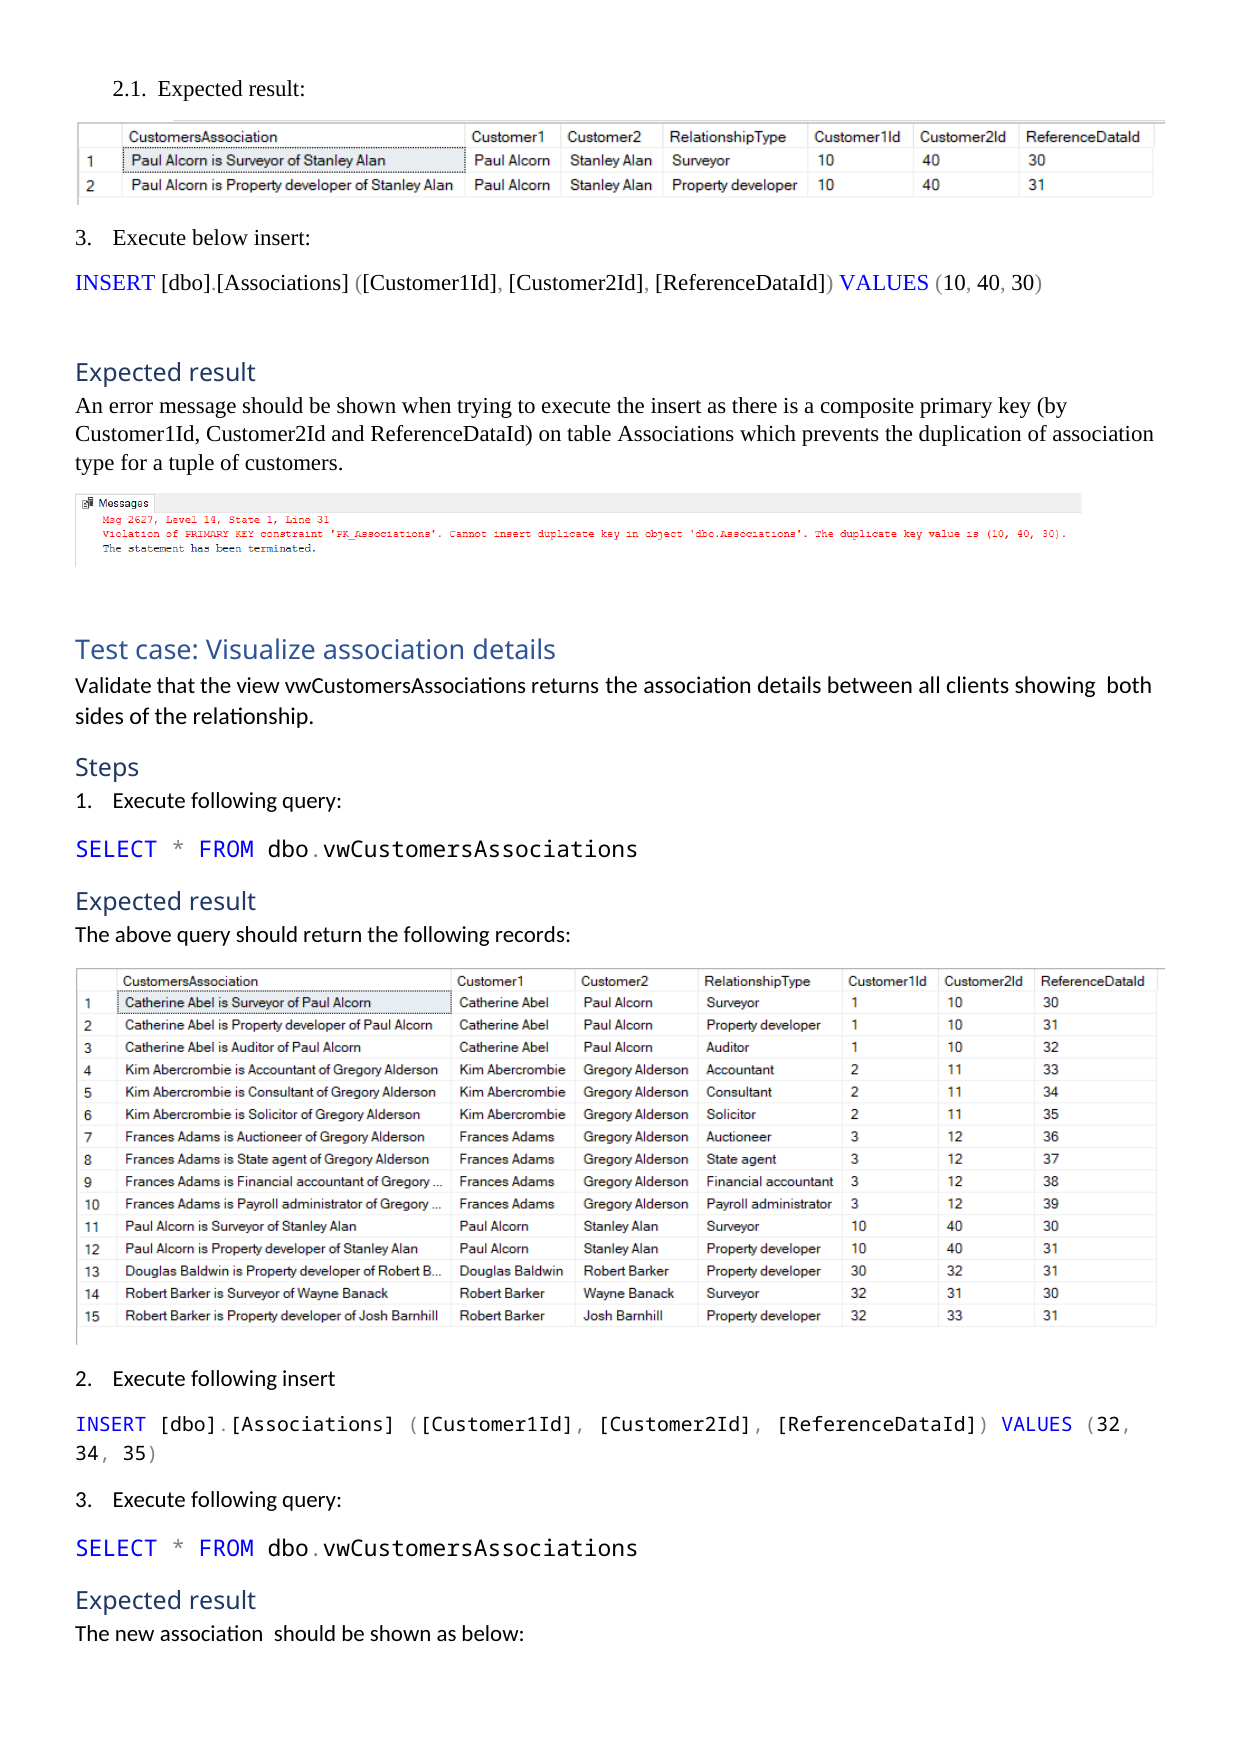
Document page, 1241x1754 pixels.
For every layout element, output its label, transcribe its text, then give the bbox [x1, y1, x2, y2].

text INSERT [dbo].[Associations] ([Customer1Id], [Customer2Id], [ReferenceDataId]) VALUES (32, 34, 35) [75, 1411, 1165, 1467]
subtitle Expected result [75, 355, 1165, 389]
text SELECT * FROM dbo.vwCustomersAssociations [75, 833, 1165, 864]
subtitle Steps [75, 750, 1165, 784]
picture [75, 493, 1082, 567]
list Expected result: [112, 75, 1165, 101]
text INSERT [dbo].[Associations] ([Customer1Id], [Customer2Id], [ReferenceDataId]) VALUES (10, 40, 30) [75, 269, 1165, 295]
list Execute following query: [75, 1485, 1165, 1513]
list Execute following insert [75, 1364, 1165, 1392]
picture [75, 120, 1166, 205]
text Validate that the view vwCustomersAssociations returns the association details between all clients showing both sides of the relationship. [75, 670, 1165, 731]
list Execute below insert: [75, 224, 1165, 250]
subtitle Expected result [75, 1583, 1165, 1617]
text The above query should return the following records: [75, 921, 1165, 948]
picture [75, 967, 1166, 1345]
list Execute following query: [75, 786, 1165, 814]
subtitle Test case: Visualize association details [75, 630, 1165, 667]
text An error message should be shown when trying to execute the insert as there is a composite primary key (by Customer1Id, Customer2Id and ReferenceDataId) on table Associations which prevents the duplication of association type for a tuple of customers. [75, 392, 1165, 475]
text The new association should be shown as below: [75, 1619, 1165, 1647]
text SELECT * FROM dbo.vwCustomersAssociations [75, 1532, 1165, 1563]
subtitle Expected result [75, 884, 1165, 918]
